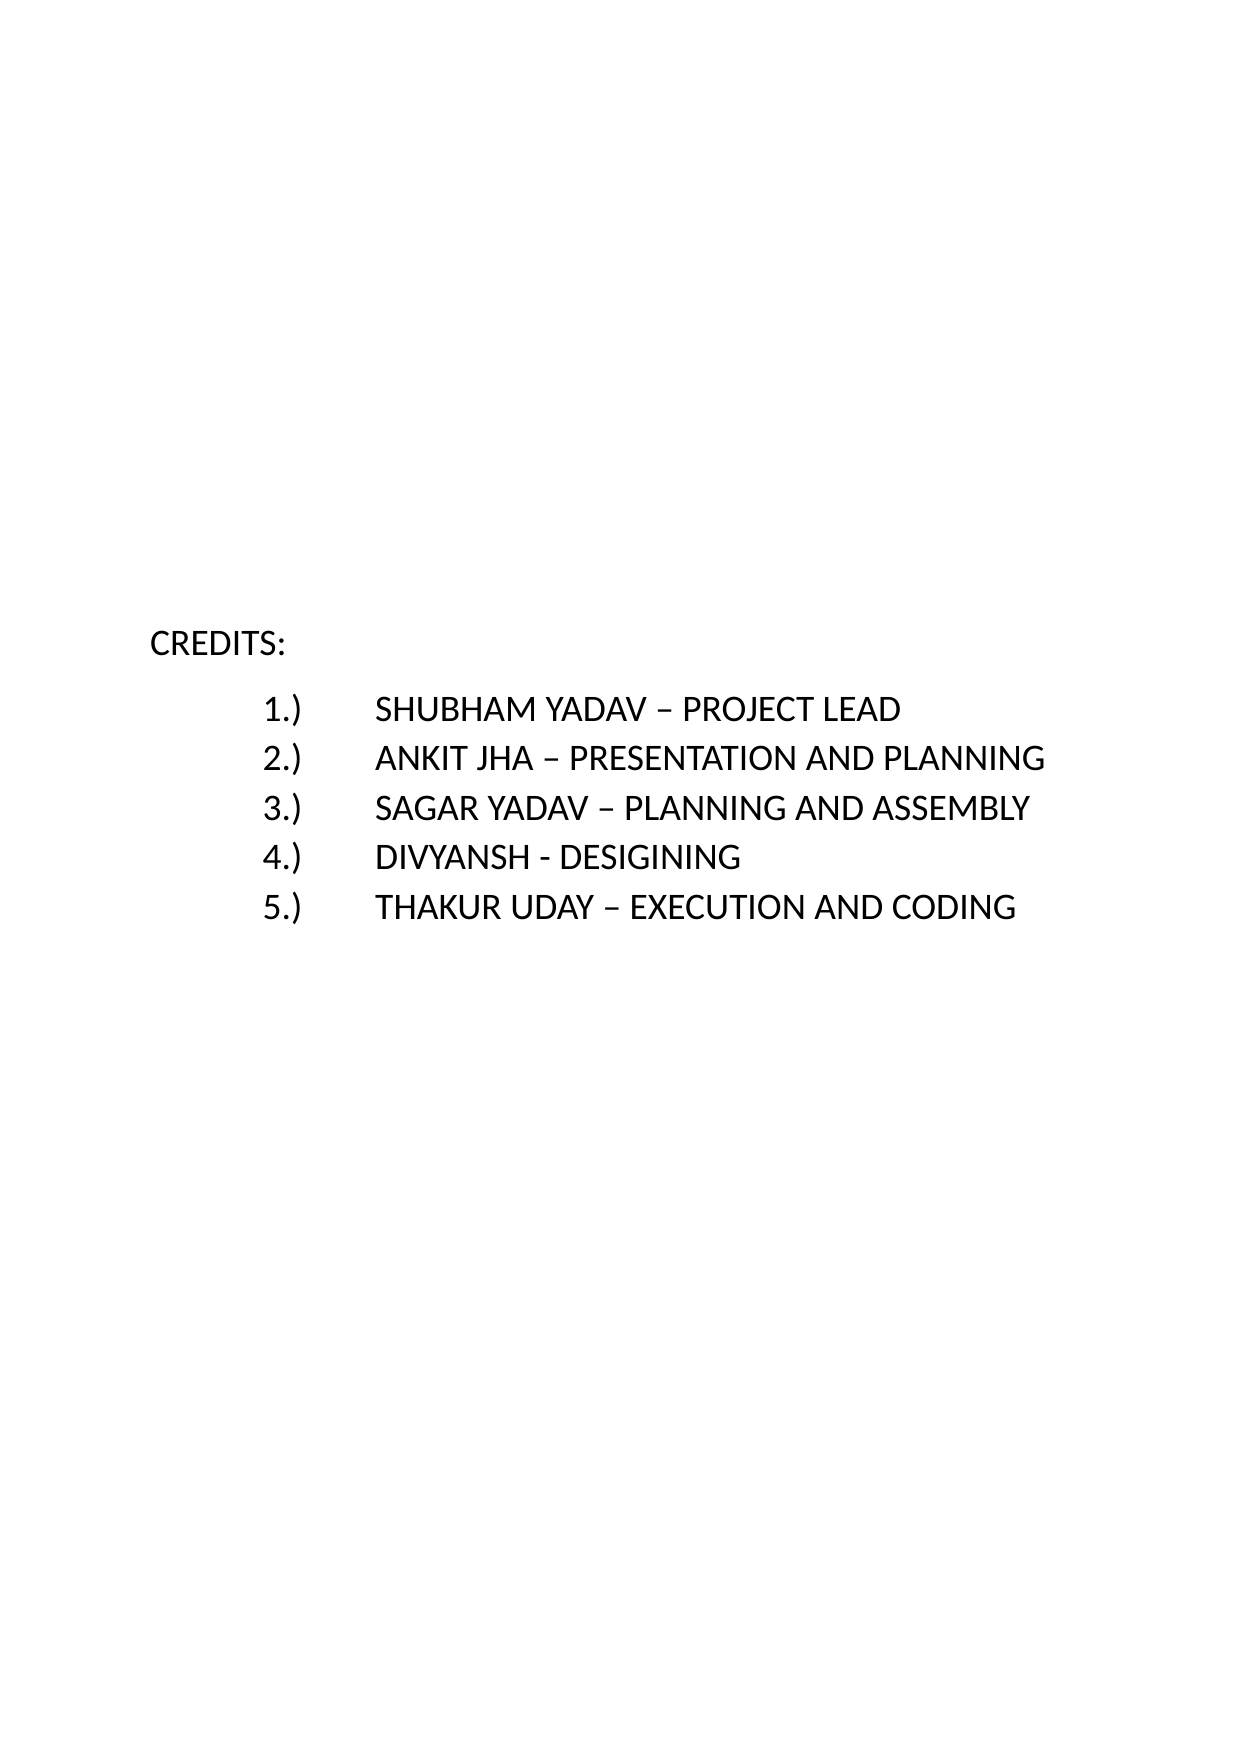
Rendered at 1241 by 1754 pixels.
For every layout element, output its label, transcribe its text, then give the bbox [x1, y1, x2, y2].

list SHUBHAM YADAV – PROJECT LEAD [262, 685, 1090, 731]
list DIVYANSH - DESIGINING [262, 833, 1090, 879]
list SAGAR YADAV – PLANNING AND ASSEMBLY [262, 784, 1090, 830]
list THAKUR UDAY – EXECUTION AND CODING [262, 883, 1090, 929]
list ANKIT JHA – PRESENTATION AND PLANNING [262, 734, 1090, 780]
text CREDITS: [150, 619, 1090, 664]
